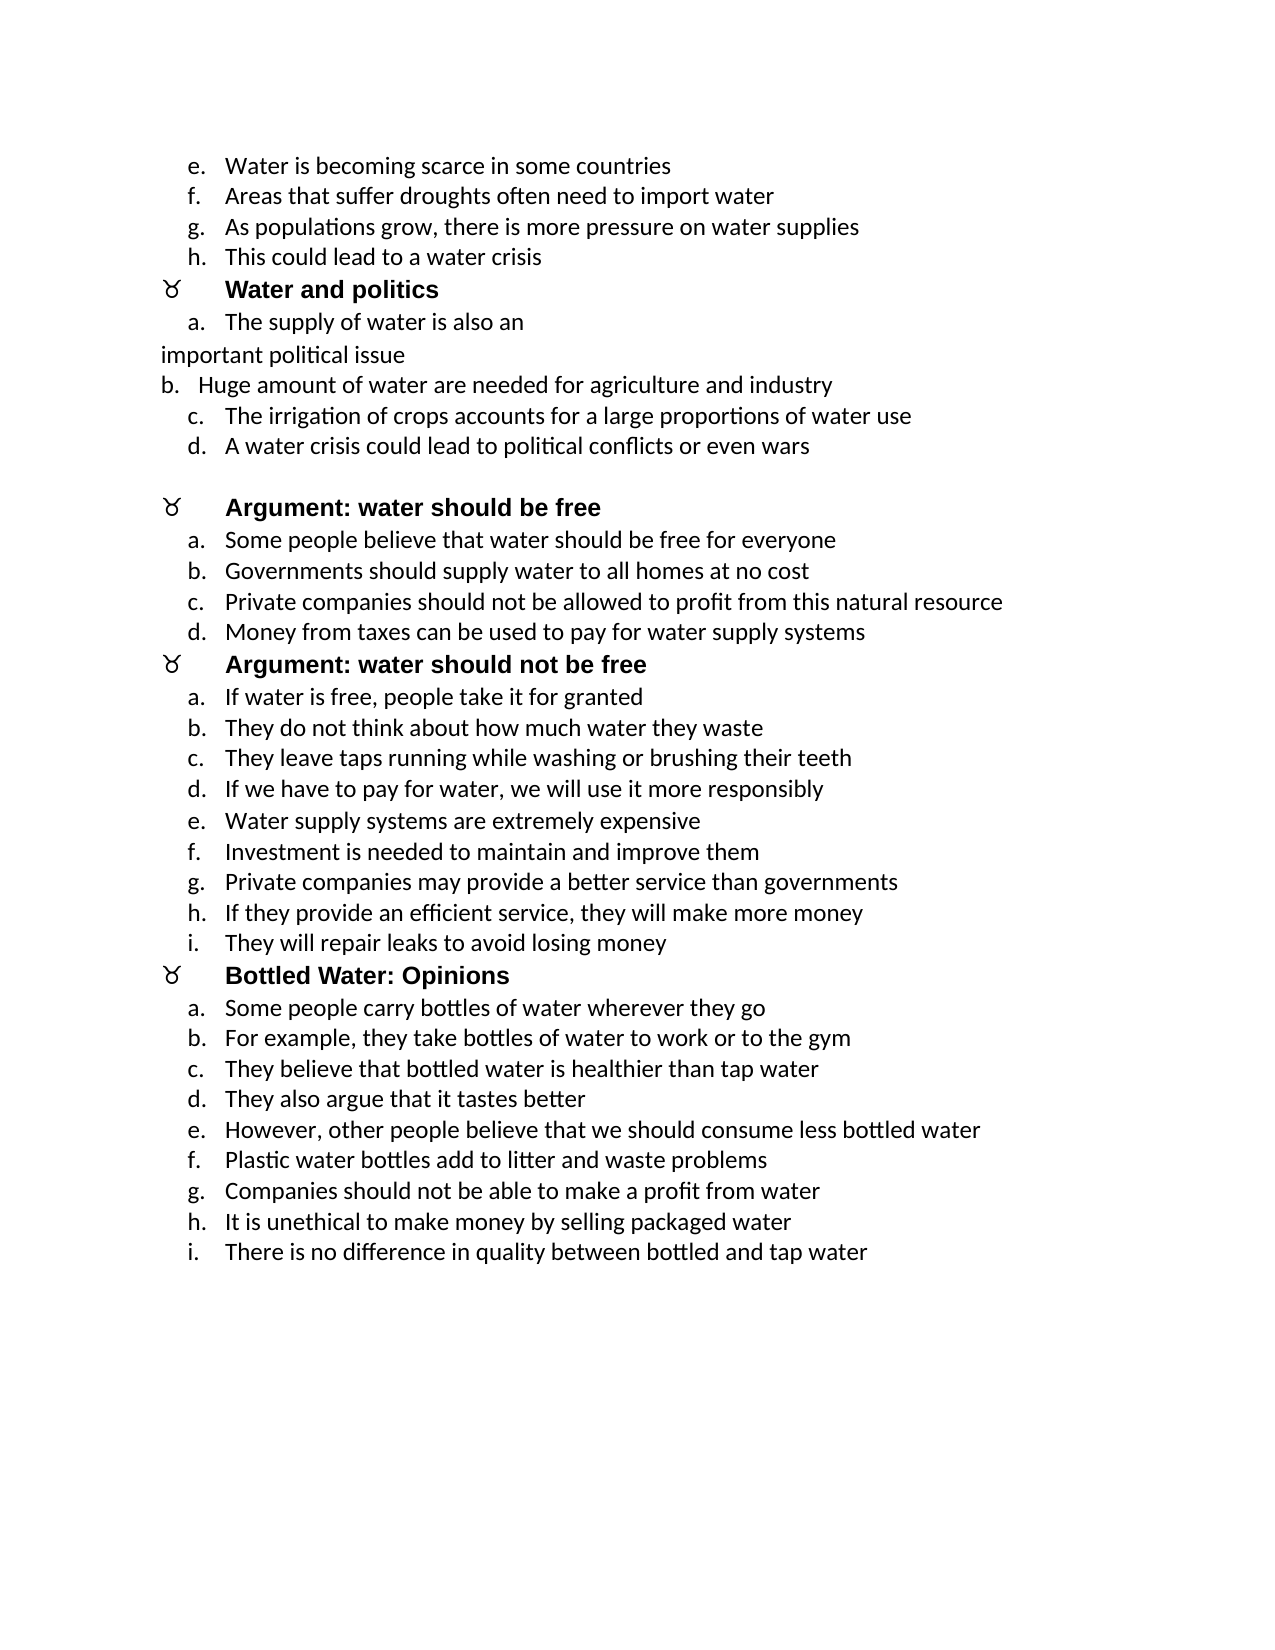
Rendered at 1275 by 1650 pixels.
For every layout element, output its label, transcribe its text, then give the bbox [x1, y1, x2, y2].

list Private companies may provide a better service than governments [187, 866, 1071, 897]
list They also argue that it tastes better [187, 1083, 1104, 1114]
list For example, they take bottles of water to work or to the gym [187, 1022, 1105, 1053]
list Plastic water bottles add to litter and waste problems [187, 1144, 1113, 1175]
list The irrigation of crops accounts for a large proportions of water use [187, 400, 1118, 430]
list Huge amount of water are needed for agriculture and industry [161, 369, 1112, 400]
list Companies should not be able to make a profit from water [187, 1175, 1095, 1206]
list Governments should supply water to all homes at no cost [187, 555, 1118, 586]
text important political issue [161, 339, 1103, 369]
list As populations grow, there is more pressure on water supplies [187, 211, 1115, 242]
list Areas that suffer droughts often need to import water [187, 181, 1114, 211]
list The supply of water is also an [187, 306, 1085, 337]
text ♉ Argument: water should not be free [161, 647, 1114, 681]
text ♉ Bottled Water: Opinions [161, 958, 1100, 992]
text ♉ Argument: water should be free [161, 489, 1104, 524]
list This could lead to a water crisis [187, 242, 1101, 272]
list Some people believe that water should be free for everyone [187, 524, 1099, 555]
list Money from taxes can be used to pay for water supply systems [187, 617, 1121, 647]
list Water supply systems are extremely expensive [187, 805, 1075, 836]
list They leave taps running while washing or brushing their teeth [187, 742, 1118, 773]
list If they provide an efficient service, they will make more money [187, 897, 1114, 927]
list Private companies should not be allowed to profit from this natural resource [187, 586, 1097, 617]
list They will repair leaks to avoid losing money [187, 927, 1111, 958]
list They do not think about how much water they waste [187, 712, 1086, 742]
list A water crisis could lead to political conflicts or even wars [187, 430, 1111, 461]
list If we have to pay for water, we will use it more responsibly [187, 773, 1121, 803]
list Investment is needed to maintain and improve them [187, 836, 1106, 866]
list However, other people believe that we should consume less bottled water [187, 1114, 1108, 1144]
list It is unethical to make money by selling packaged water [187, 1206, 1103, 1236]
list They believe that bottled water is healthier than tap water [187, 1053, 1113, 1083]
text ♉ Water and politics [161, 272, 1089, 306]
list Water is becoming scarce in some countries [187, 150, 1110, 181]
list There is no difference in quality between bottled and tap water [187, 1236, 1110, 1295]
list Some people carry bottles of water wherever they go [187, 992, 1072, 1022]
list If water is free, people take it for granted [187, 681, 1099, 712]
